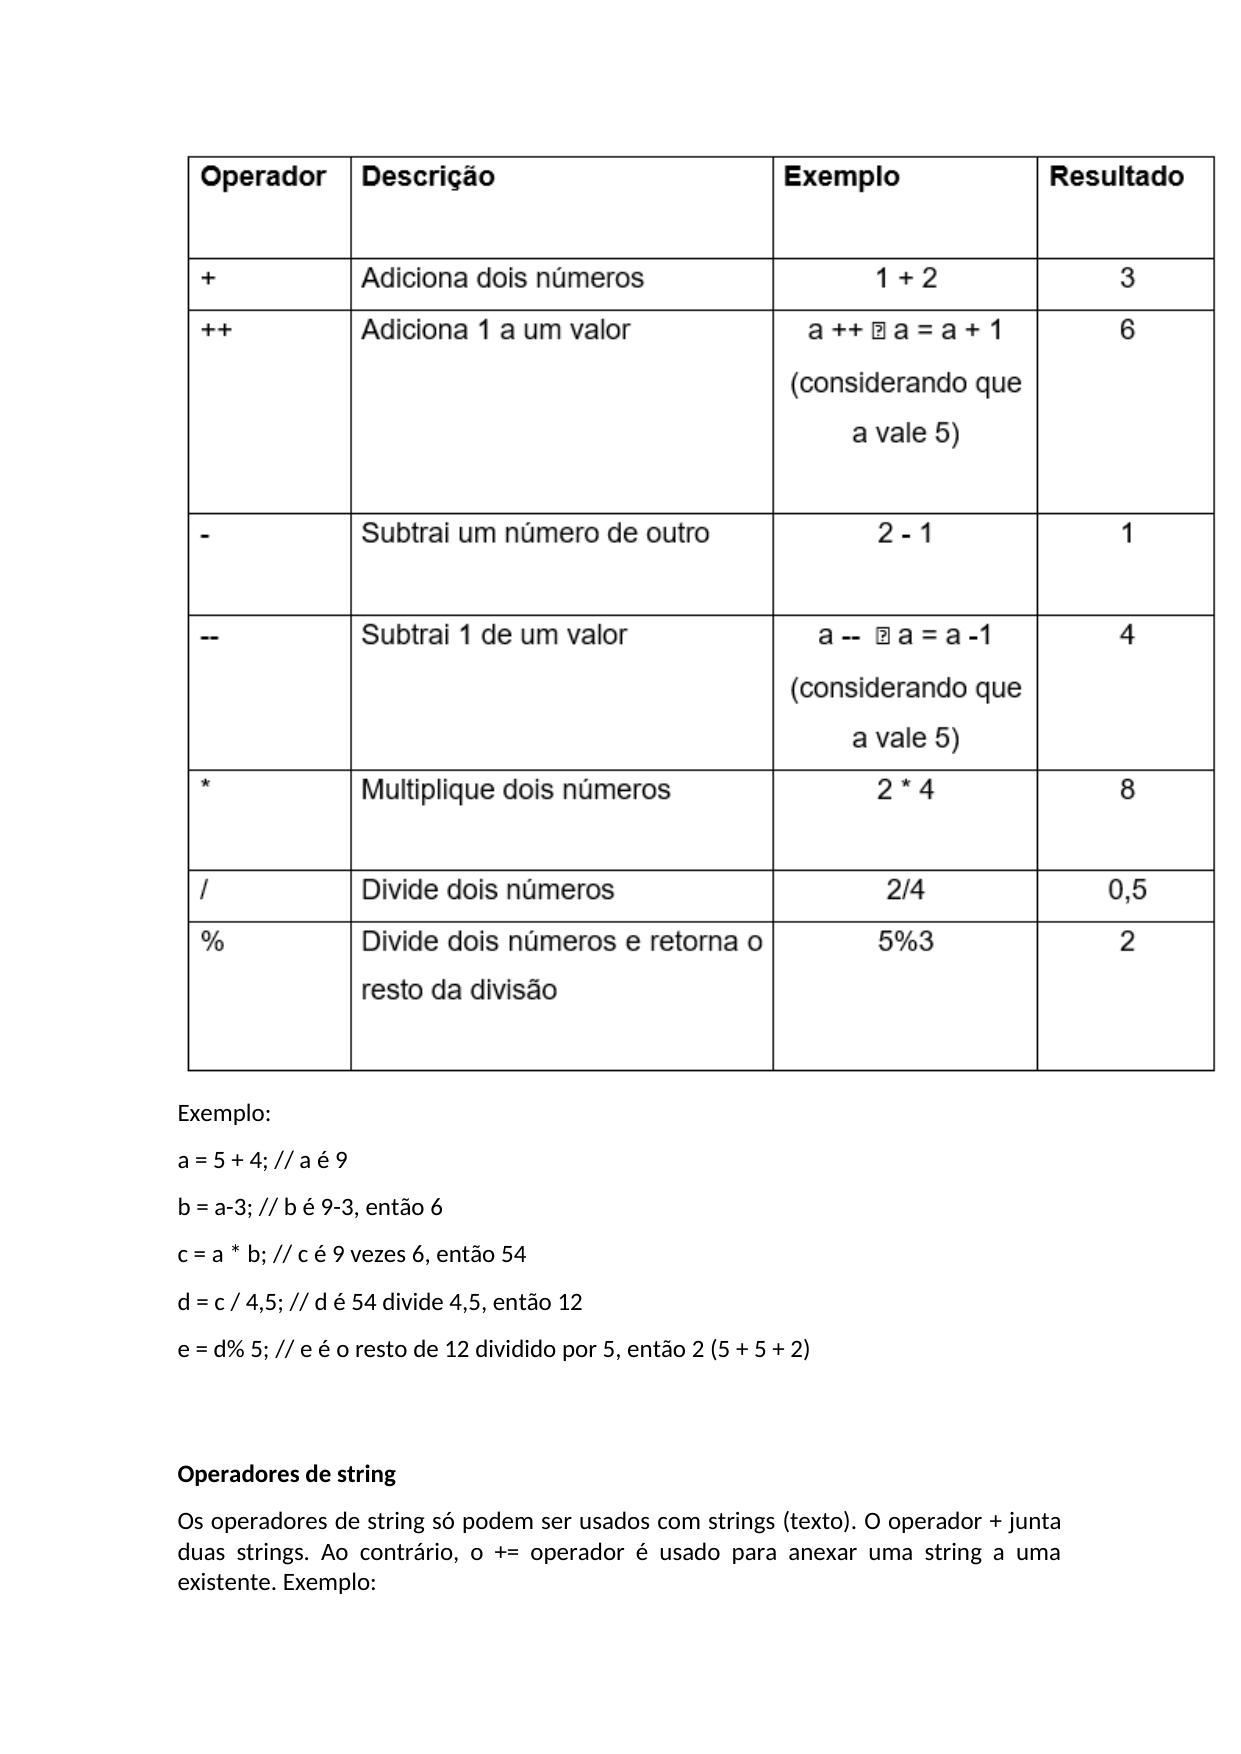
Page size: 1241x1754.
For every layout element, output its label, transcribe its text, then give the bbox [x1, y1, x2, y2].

text b = a-3; // b é 9-3, então 6 [177, 1191, 1063, 1222]
picture [177, 147, 1223, 1081]
text c = a * b; // c é 9 vezes 6, então 54 [177, 1239, 1063, 1269]
text e = d% 5; // e é o resto de 12 dividido por 5, então 2 (5 + 5 + 2) [177, 1333, 1063, 1363]
text a = 5 + 4; // a é 9 [177, 1144, 1063, 1175]
text d = c / 4,5; // d é 54 divide 4,5, então 12 [177, 1286, 1063, 1316]
text Operadores de string [177, 1458, 1063, 1488]
text Os operadores de string só podem ser usados com strings (texto). O operador + junta duas strings. Ao contrário, o += operador é usado para anexar uma string a uma existente. Exemplo: [177, 1505, 1063, 1597]
text Exemplo: [177, 1097, 1063, 1128]
